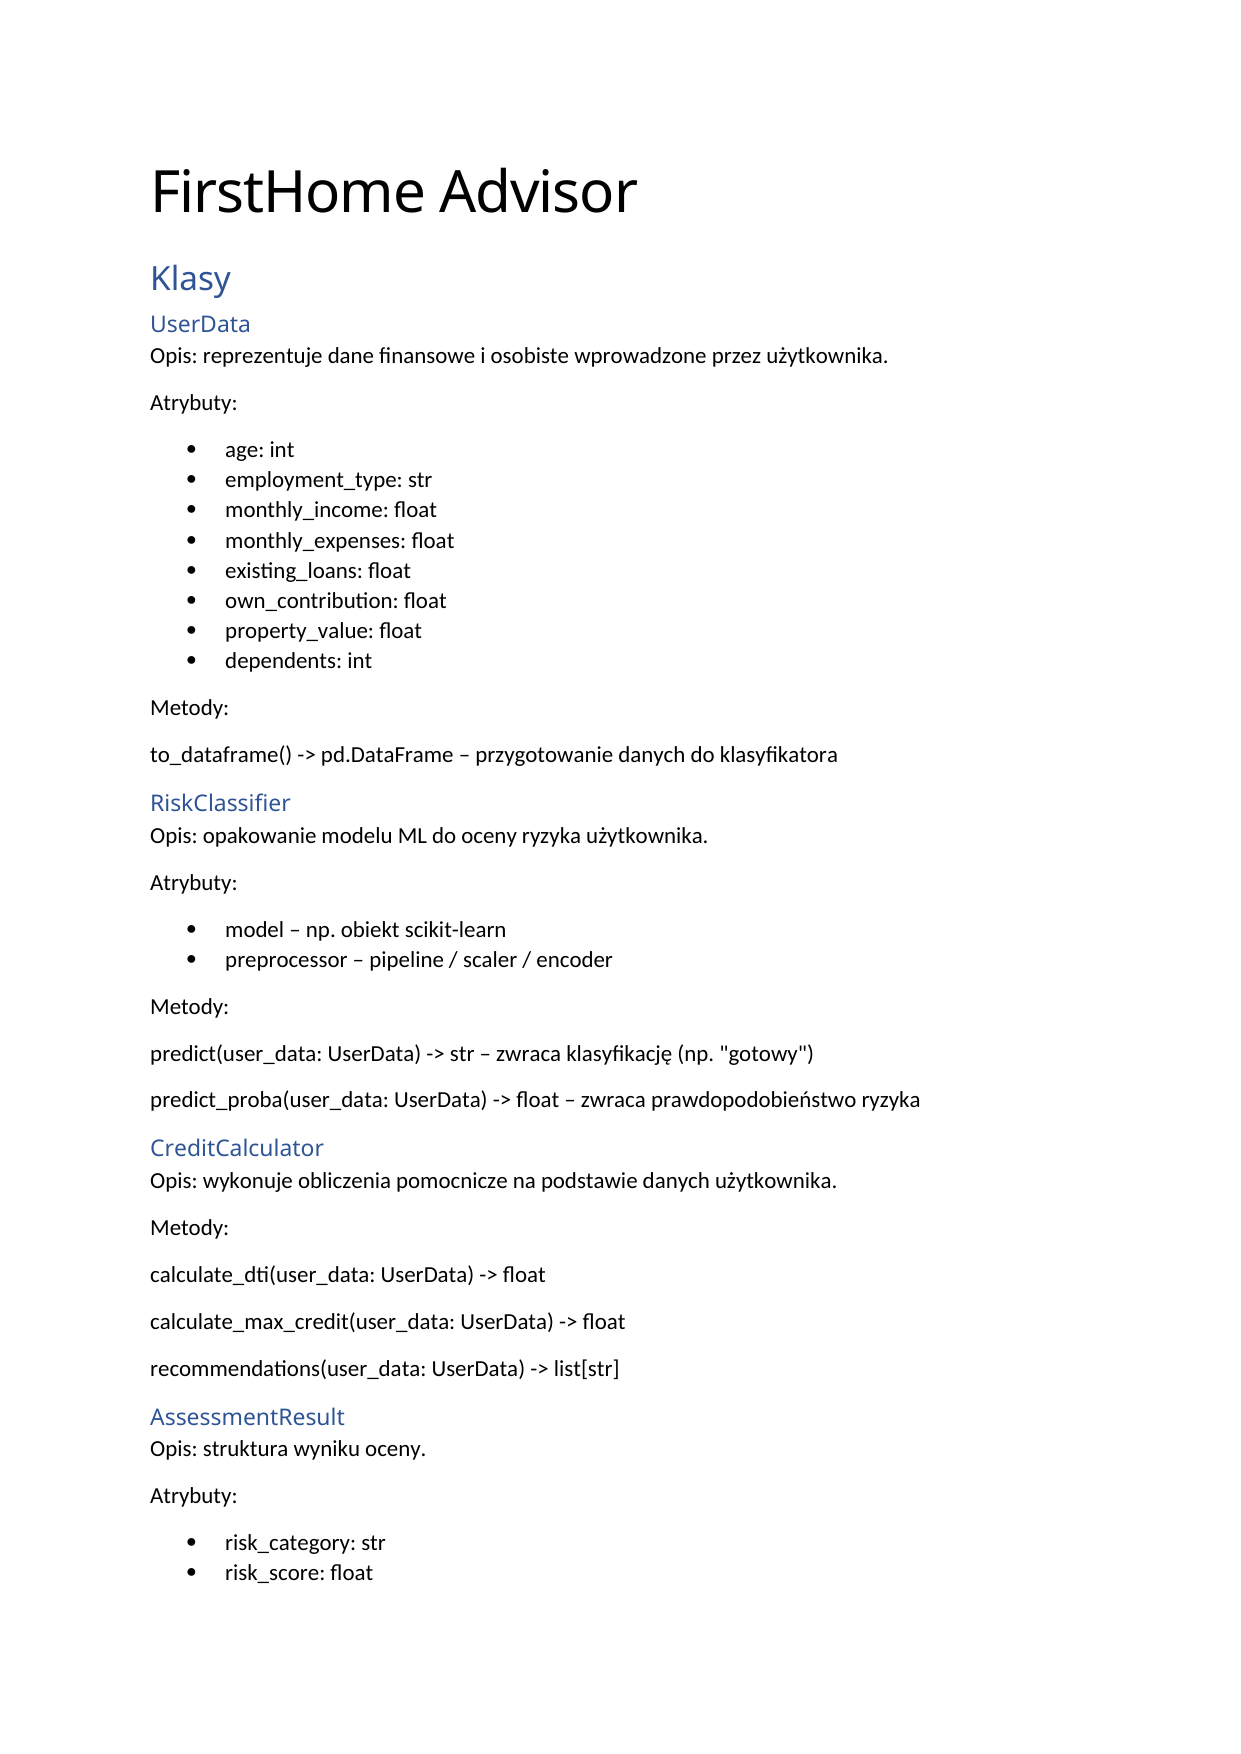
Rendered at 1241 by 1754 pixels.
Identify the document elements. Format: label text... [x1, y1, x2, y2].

text to_dataframe() -> pd.DataFrame – przygotowanie danych do klasyfikatora [150, 740, 1090, 768]
list employment_type: str [187, 465, 1090, 493]
text Metody: [150, 693, 1090, 721]
text Opis: opakowanie modelu ML do oceny ryzyka użytkownika. [150, 821, 1090, 849]
list risk_category: str [187, 1528, 1090, 1556]
text calculate_max_credit(user_data: UserData) -> float [150, 1307, 1090, 1335]
text Opis: struktura wyniku oceny. [150, 1434, 1090, 1462]
subtitle Klasy [150, 254, 1090, 300]
title FirstHome Advisor [150, 150, 1090, 229]
list monthly_income: float [187, 496, 1090, 523]
text calculate_dti(user_data: UserData) -> float [150, 1260, 1090, 1288]
list monthly_expenses: float [187, 526, 1090, 554]
text Metody: [150, 1213, 1090, 1241]
list model – np. obiekt scikit-learn [187, 915, 1090, 943]
list existing_loans: float [187, 556, 1090, 584]
text Metody: [150, 992, 1090, 1020]
text Opis: reprezentuje dane finansowe i osobiste wprowadzone przez użytkownika. [150, 341, 1090, 369]
text Atrybuty: [150, 1481, 1090, 1509]
subtitle CreditCalculator [150, 1132, 1090, 1164]
text Atrybuty: [150, 388, 1090, 416]
subtitle UserData [150, 308, 1090, 339]
list risk_score: float [187, 1558, 1090, 1586]
text predict(user_data: UserData) -> str – zwraca klasyfikację (np. "gotowy") [150, 1039, 1090, 1067]
list age: int [187, 435, 1090, 463]
text Atrybuty: [150, 868, 1090, 896]
subtitle RiskClassifier [150, 787, 1090, 818]
subtitle AssessmentResult [150, 1401, 1090, 1432]
text predict_proba(user_data: UserData) -> float – zwraca prawdopodobieństwo ryzyka [150, 1086, 1090, 1113]
list preprocessor – pipeline / scaler / encoder [187, 945, 1090, 973]
list own_contribution: float [187, 586, 1090, 614]
text Opis: wykonuje obliczenia pomocnicze na podstawie danych użytkownika. [150, 1166, 1090, 1194]
list property_value: float [187, 616, 1090, 644]
list dependents: int [187, 647, 1090, 674]
text recommendations(user_data: UserData) -> list[str] [150, 1354, 1090, 1382]
